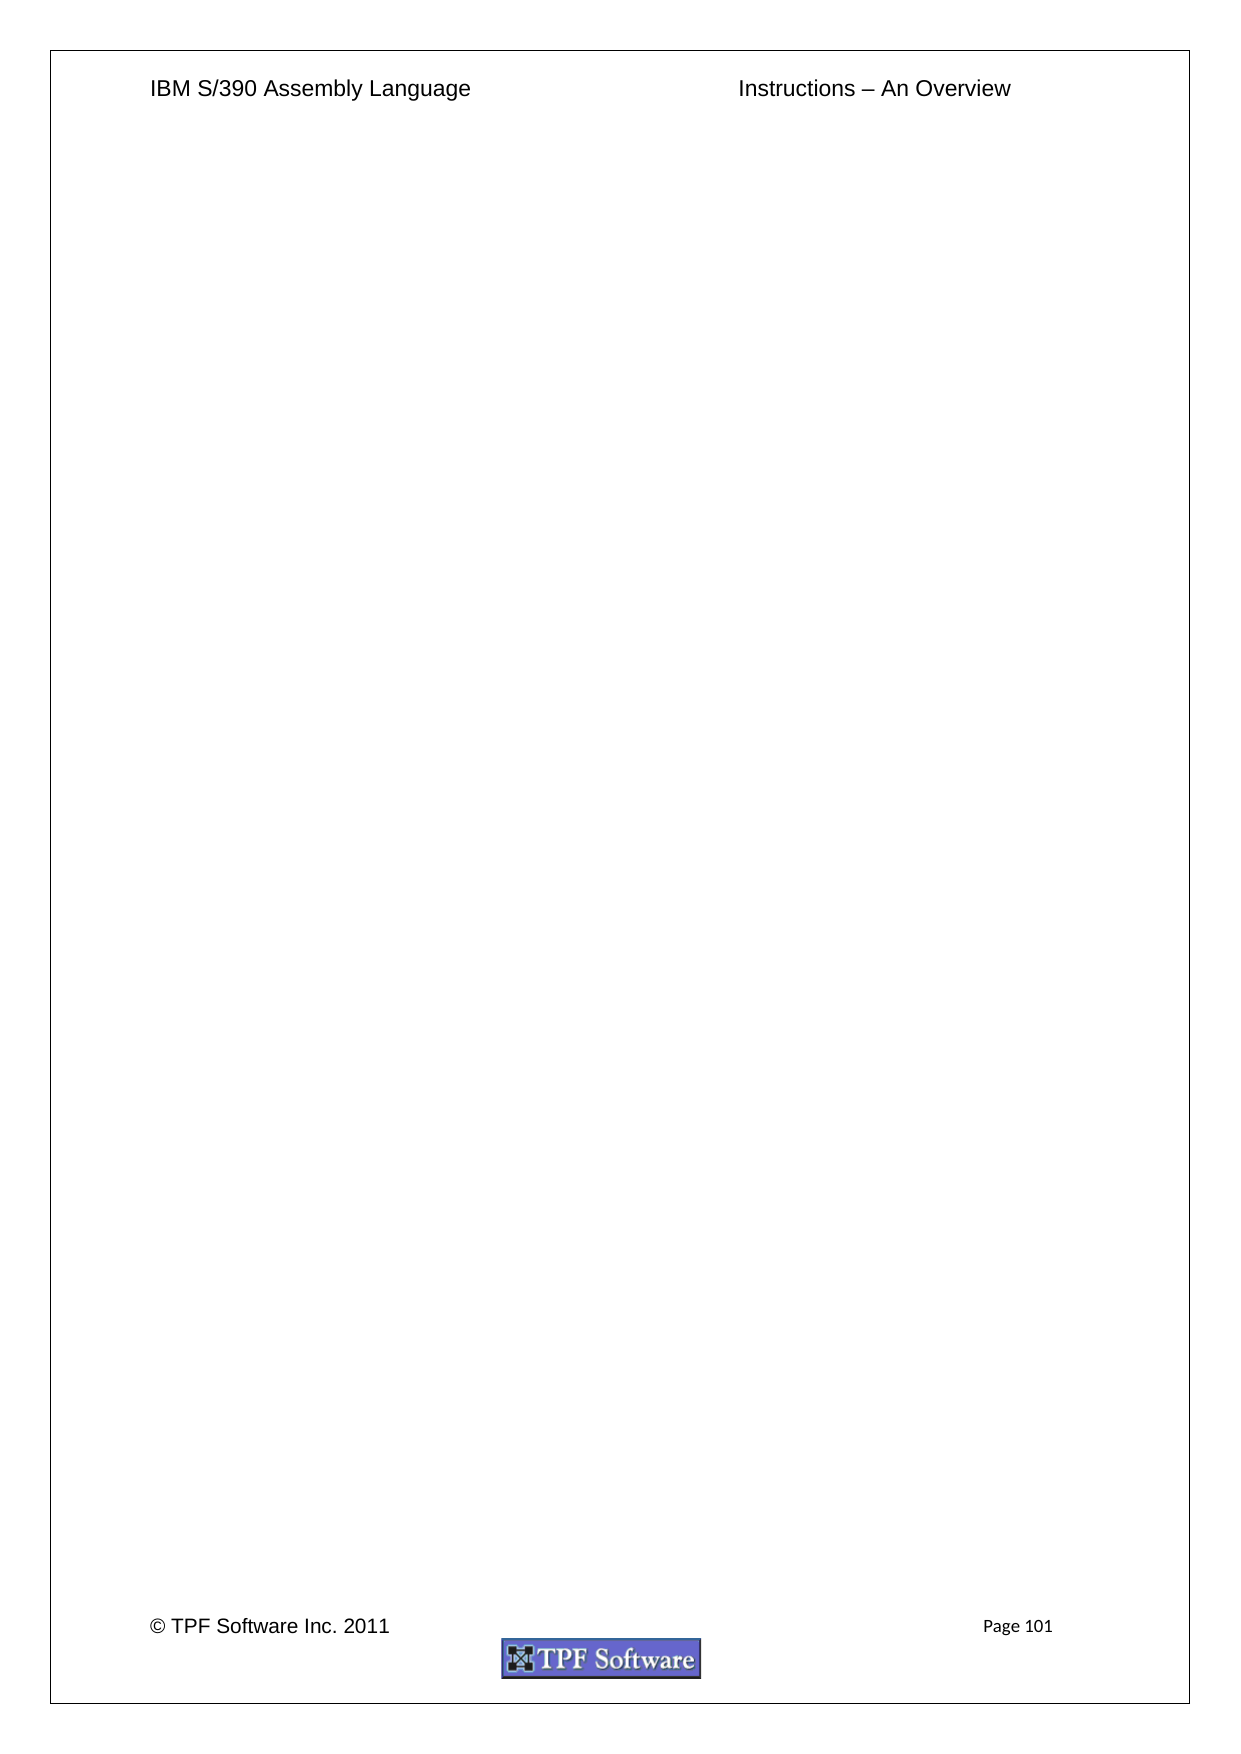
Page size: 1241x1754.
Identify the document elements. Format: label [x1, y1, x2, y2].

picture [501, 1638, 702, 1679]
